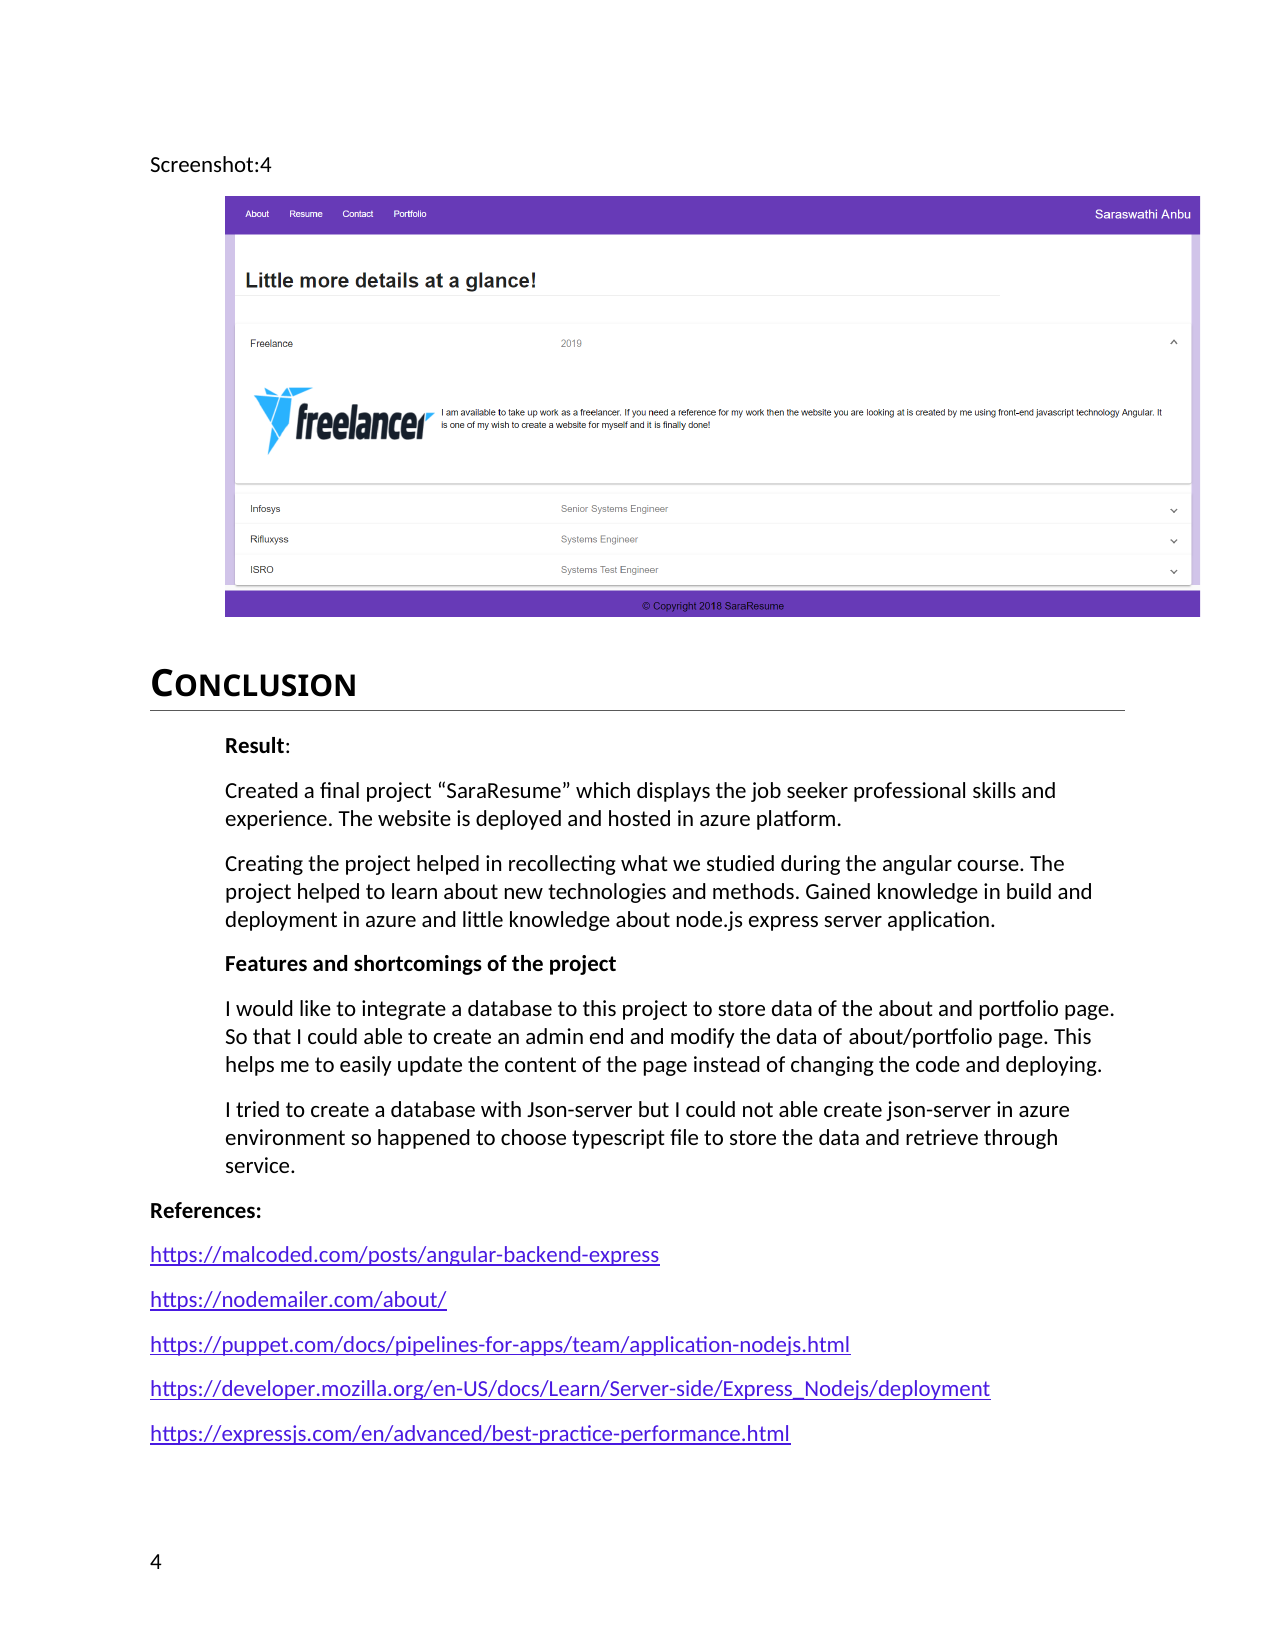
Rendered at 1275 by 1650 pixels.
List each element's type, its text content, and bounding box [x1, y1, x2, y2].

text Result: [225, 731, 1125, 759]
subtitle Conclusion [150, 657, 1125, 710]
text I tried to create a database with Json-server but I could not able create json-server in azure environment so happened to choose typescript file to store the data and retrieve through service. [225, 1095, 1125, 1179]
text References: [150, 1196, 1125, 1224]
text Features and shortcomings of the project [225, 949, 1125, 978]
text Creating the project helped in recollecting what we studied during the angular course. The project helped to learn about new technologies and methods. Gained knowledge in build and deployment in azure and little knowledge about node.js express server application. [225, 849, 1125, 933]
text Screenshot:4 [150, 150, 1125, 178]
text Created a final project “SaraResume” which displays the job seeker professional skills and experience. The website is deployed and hosted in azure platform. [225, 776, 1125, 832]
text https://expressjs.com/en/advanced/best-practice-performance.html [150, 1419, 1125, 1447]
text https://puppet.com/docs/pipelines-for-apps/team/application-nodejs.html [150, 1330, 1125, 1358]
text https://malcoded.com/posts/angular-backend-express [150, 1240, 1125, 1268]
text https://developer.mozilla.org/en-US/docs/Learn/Server-side/Express_Nodejs/deployment [150, 1374, 1125, 1402]
picture [225, 196, 1200, 617]
text https://nodemailer.com/about/ [150, 1285, 1125, 1313]
text I would like to integrate a database to this project to store data of the about and portfolio page. So that I could able to create an admin end and modify the data of about/portfolio page. This helps me to easily update the content of the page instead of changing the code and deploying. [225, 994, 1125, 1078]
